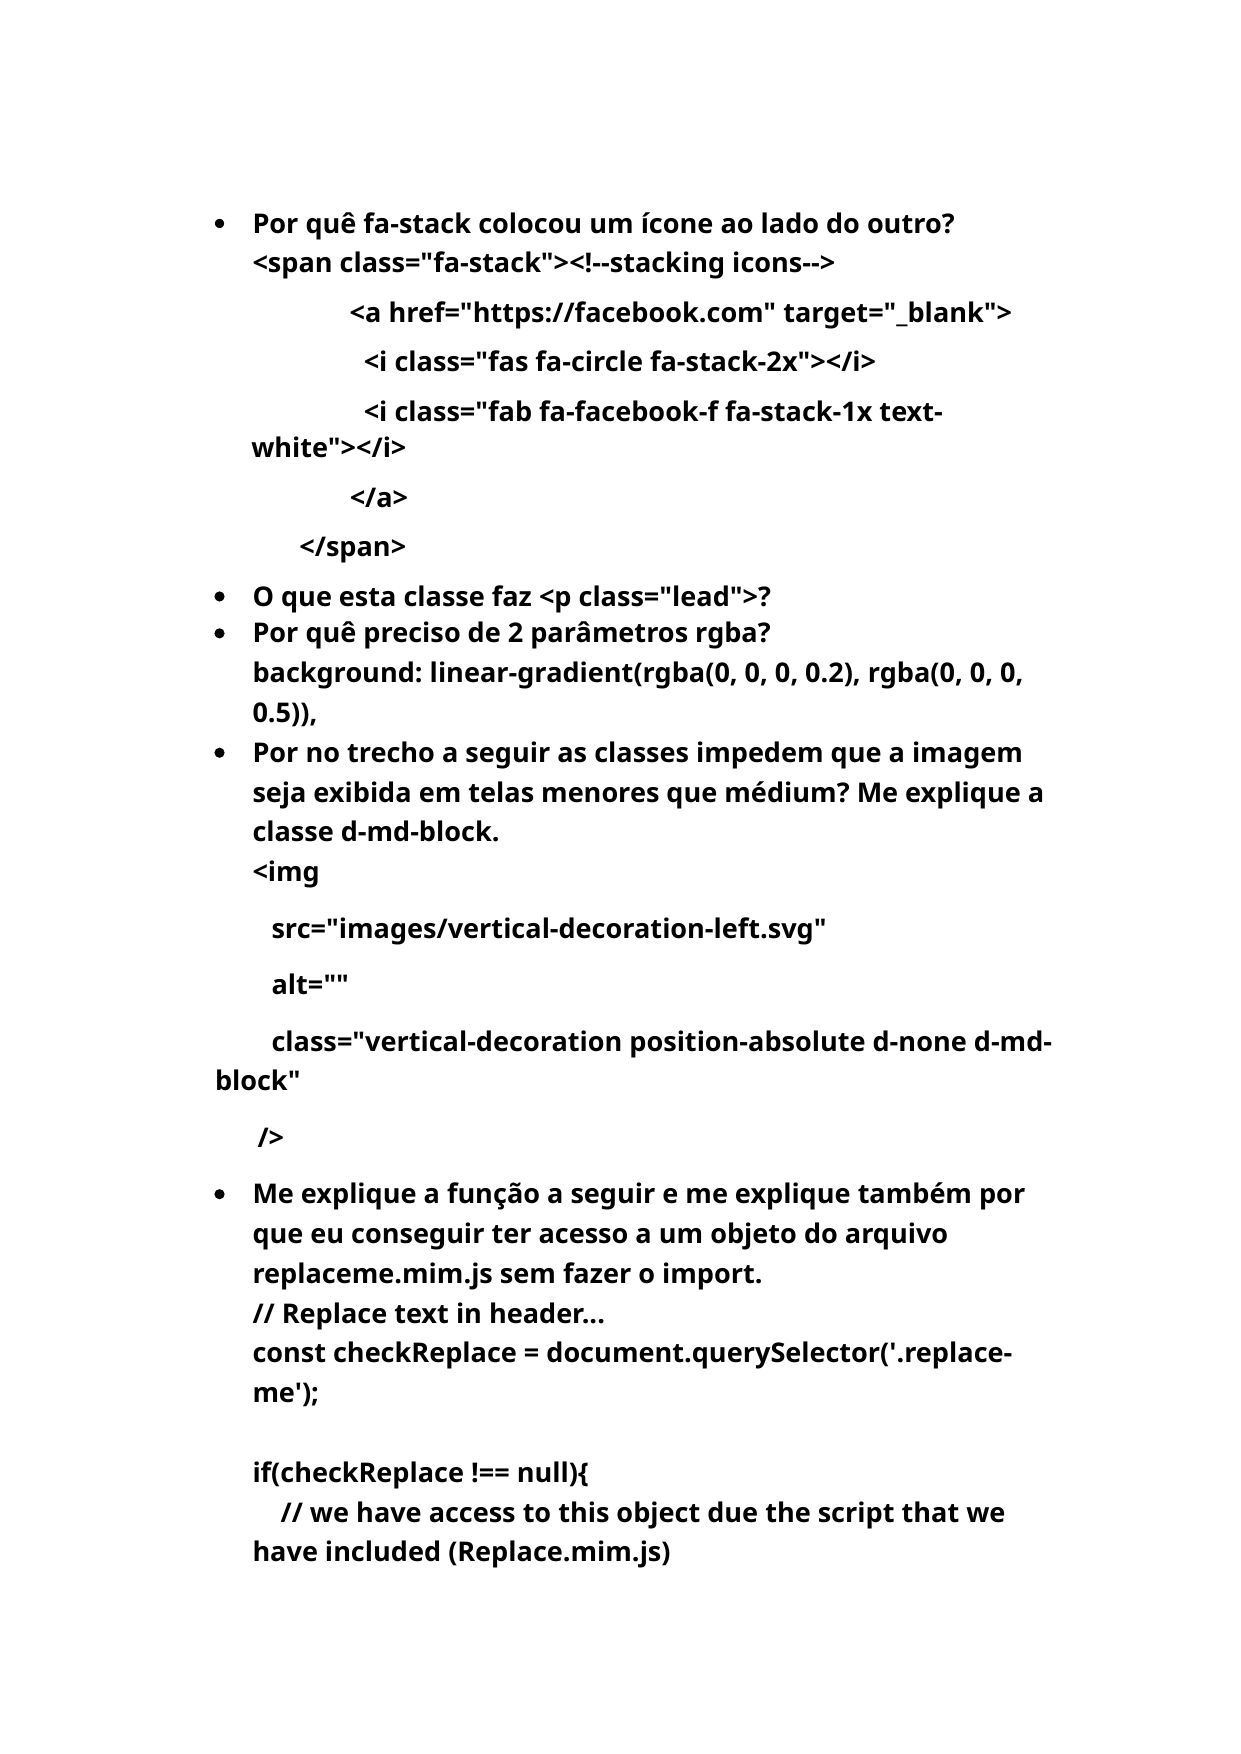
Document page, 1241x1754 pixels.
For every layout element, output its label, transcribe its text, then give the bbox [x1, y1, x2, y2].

text <a href="https://facebook.com" target="_blank"> [251, 293, 1063, 330]
text <i class="fas fa-circle fa-stack-2x"></i> [251, 343, 1063, 379]
list // we have access to this object due the script that we have included (Replace.mim.js) [252, 1493, 1063, 1570]
list O que esta classe faz <p class="lead">? [215, 577, 1063, 614]
text class="vertical-decoration position-absolute d-none d-md-block" [215, 1022, 1063, 1099]
list background: linear-gradient(rgba(0, 0, 0, 0.2), rgba(0, 0, 0, 0.5)), [252, 654, 1063, 730]
list Por quê fa-stack colocou um ícone ao lado do outro? [215, 204, 1063, 241]
list Por quê preciso de 2 parâmetros rgba? [215, 614, 1063, 651]
text <i class="fab fa-facebook-f fa-stack-1x text-white"></i> [251, 392, 1063, 466]
text </a> [251, 478, 1063, 515]
list Por no trecho a seguir as classes impedem que a imagem seja exibida em telas menores que médium? Me explique a classe d-md-block. <img [215, 733, 1063, 889]
text alt="" [215, 966, 1063, 1002]
text src="images/vertical-decoration-left.svg" [215, 909, 1063, 946]
text </span> [215, 528, 1063, 564]
list <span class="fa-stack"><!--stacking icons--> [252, 244, 1063, 281]
text /> [215, 1118, 1063, 1155]
list const checkReplace = document.querySelector('.replace-me'); [252, 1334, 1063, 1411]
list // Replace text in header... [252, 1294, 1063, 1331]
list if(checkReplace !== null){ [252, 1453, 1063, 1490]
list Me explique a função a seguir e me explique também por que eu conseguir ter acesso a um objeto do arquivo replaceme.mim.js sem fazer o import. [215, 1175, 1063, 1291]
